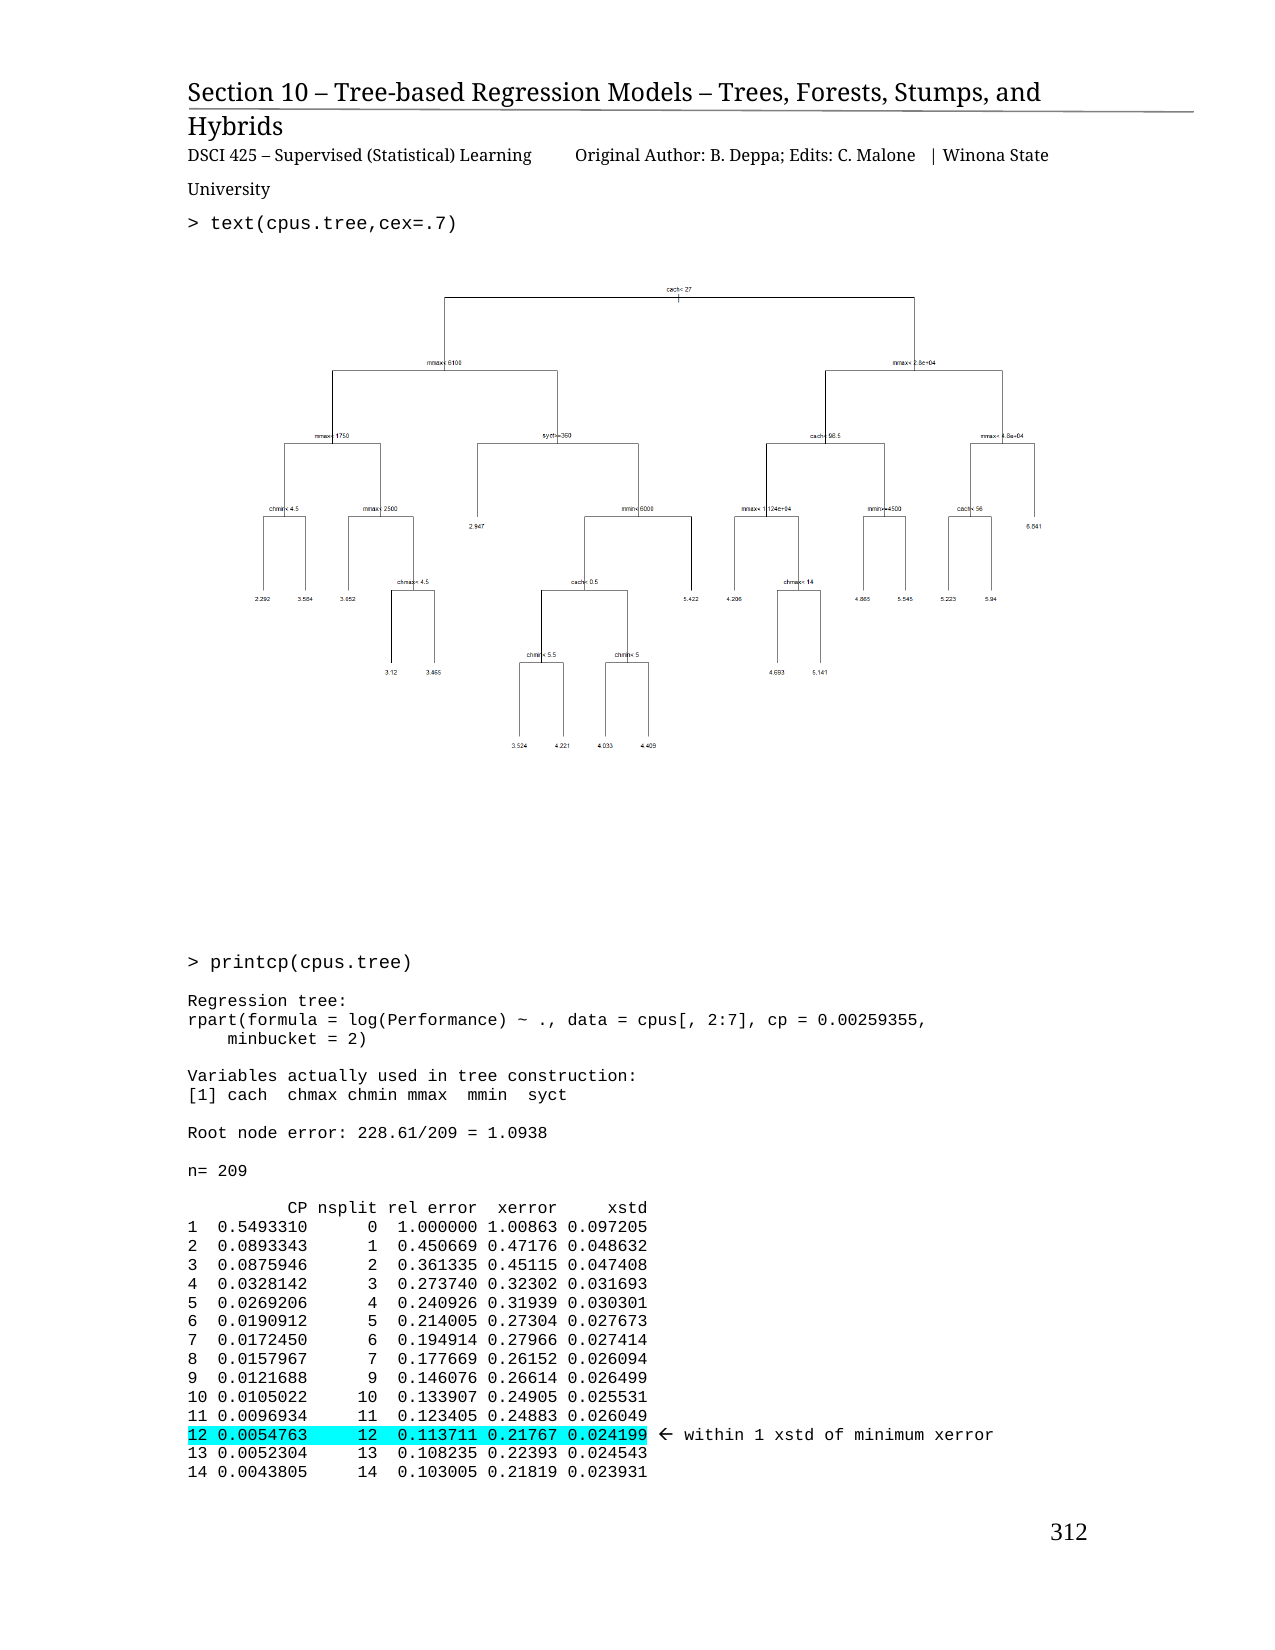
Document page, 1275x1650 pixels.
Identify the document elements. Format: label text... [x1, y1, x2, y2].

text 7 0.0172450 6 0.194914 0.27966 0.027414 [187, 1332, 1087, 1351]
text 6 0.0190912 5 0.214005 0.27304 0.027673 [187, 1313, 1087, 1332]
text minbucket = 2) [187, 1030, 1087, 1049]
text 1 0.5493310 0 1.000000 1.00863 0.097205 [187, 1219, 1087, 1238]
text 3 0.0875946 2 0.361335 0.45115 0.047408 [187, 1256, 1087, 1275]
text 11 0.0096934 11 0.123405 0.24883 0.026049 [187, 1407, 1087, 1426]
text 5 0.0269206 4 0.240926 0.31939 0.030301 [187, 1294, 1087, 1313]
text 2 0.0893343 1 0.450669 0.47176 0.048632 [187, 1238, 1087, 1256]
text 14 0.0043805 14 0.103005 0.21819 0.023931 [187, 1464, 1087, 1483]
text 10 0.0105022 10 0.133907 0.24905 0.025531 [187, 1388, 1087, 1407]
text 12 0.0054763 12 0.113711 0.21767 0.024199 within 1 xstd of minimum xerror [647, 1426, 1087, 1445]
text CP nsplit rel error xerror xstd [187, 1200, 1087, 1219]
text Variables actually used in tree construction: [187, 1068, 1087, 1087]
text 4 0.0328142 3 0.273740 0.32302 0.031693 [187, 1275, 1087, 1294]
text Root node error: 228.61/209 = 1.0938 [187, 1124, 1087, 1143]
text > text(cpus.tree,cex=.7) [187, 214, 1087, 235]
text 13 0.0052304 13 0.108235 0.22393 0.024543 [187, 1445, 1087, 1464]
text [1] cach chmax chmin mmax mmin syct [187, 1087, 1087, 1106]
text 8 0.0157967 7 0.177669 0.26152 0.026094 [187, 1351, 1087, 1369]
text n= 209 [187, 1162, 1087, 1181]
text rpart(formula = log(Performance) ~ ., data = cpus[, 2:7], cp = 0.00259355, [187, 1011, 1087, 1030]
text 9 0.0121688 9 0.146076 0.26614 0.026499 [187, 1369, 1087, 1388]
text Regression tree: [187, 992, 1087, 1011]
picture [187, 235, 1088, 809]
text > printcp(cpus.tree) [187, 952, 1087, 974]
